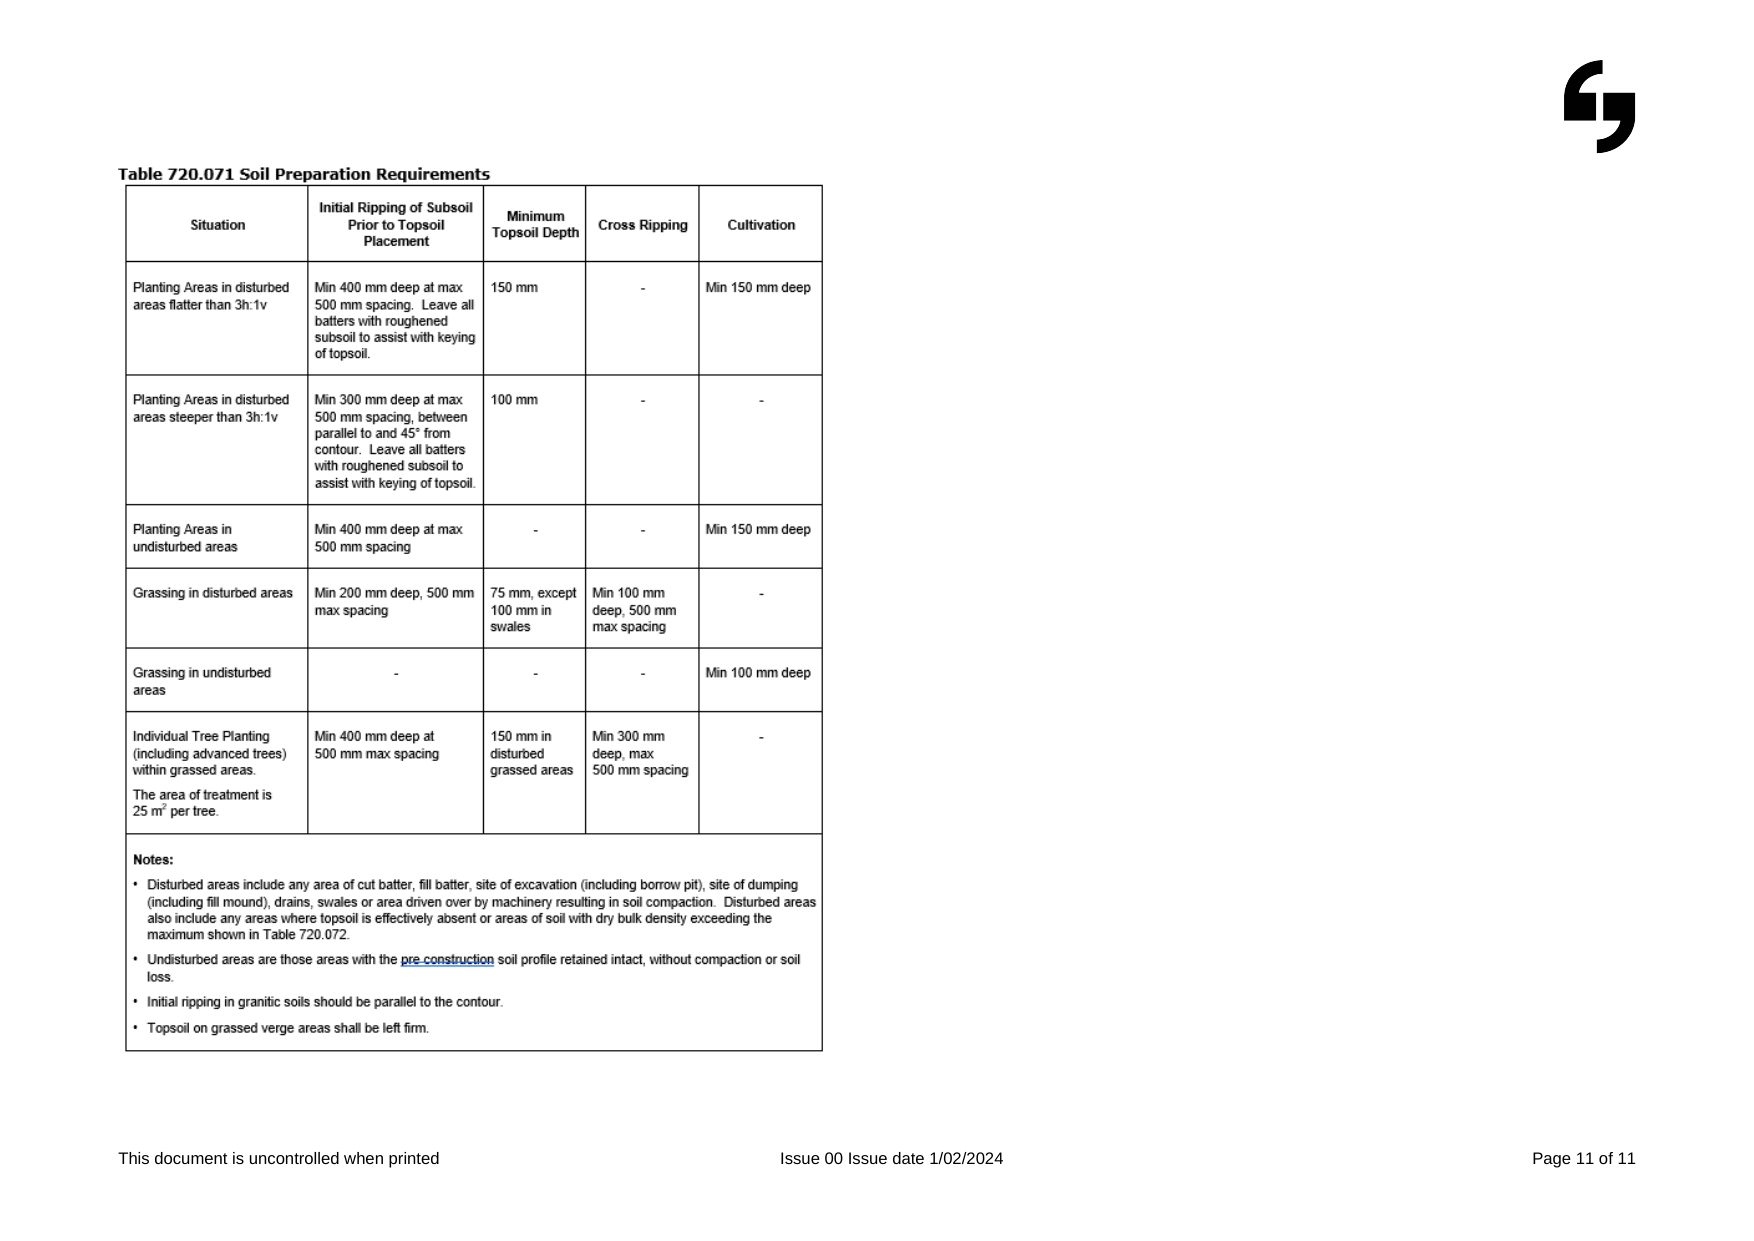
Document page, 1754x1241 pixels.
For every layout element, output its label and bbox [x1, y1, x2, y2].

picture [118, 165, 828, 1054]
picture [1564, 60, 1636, 154]
